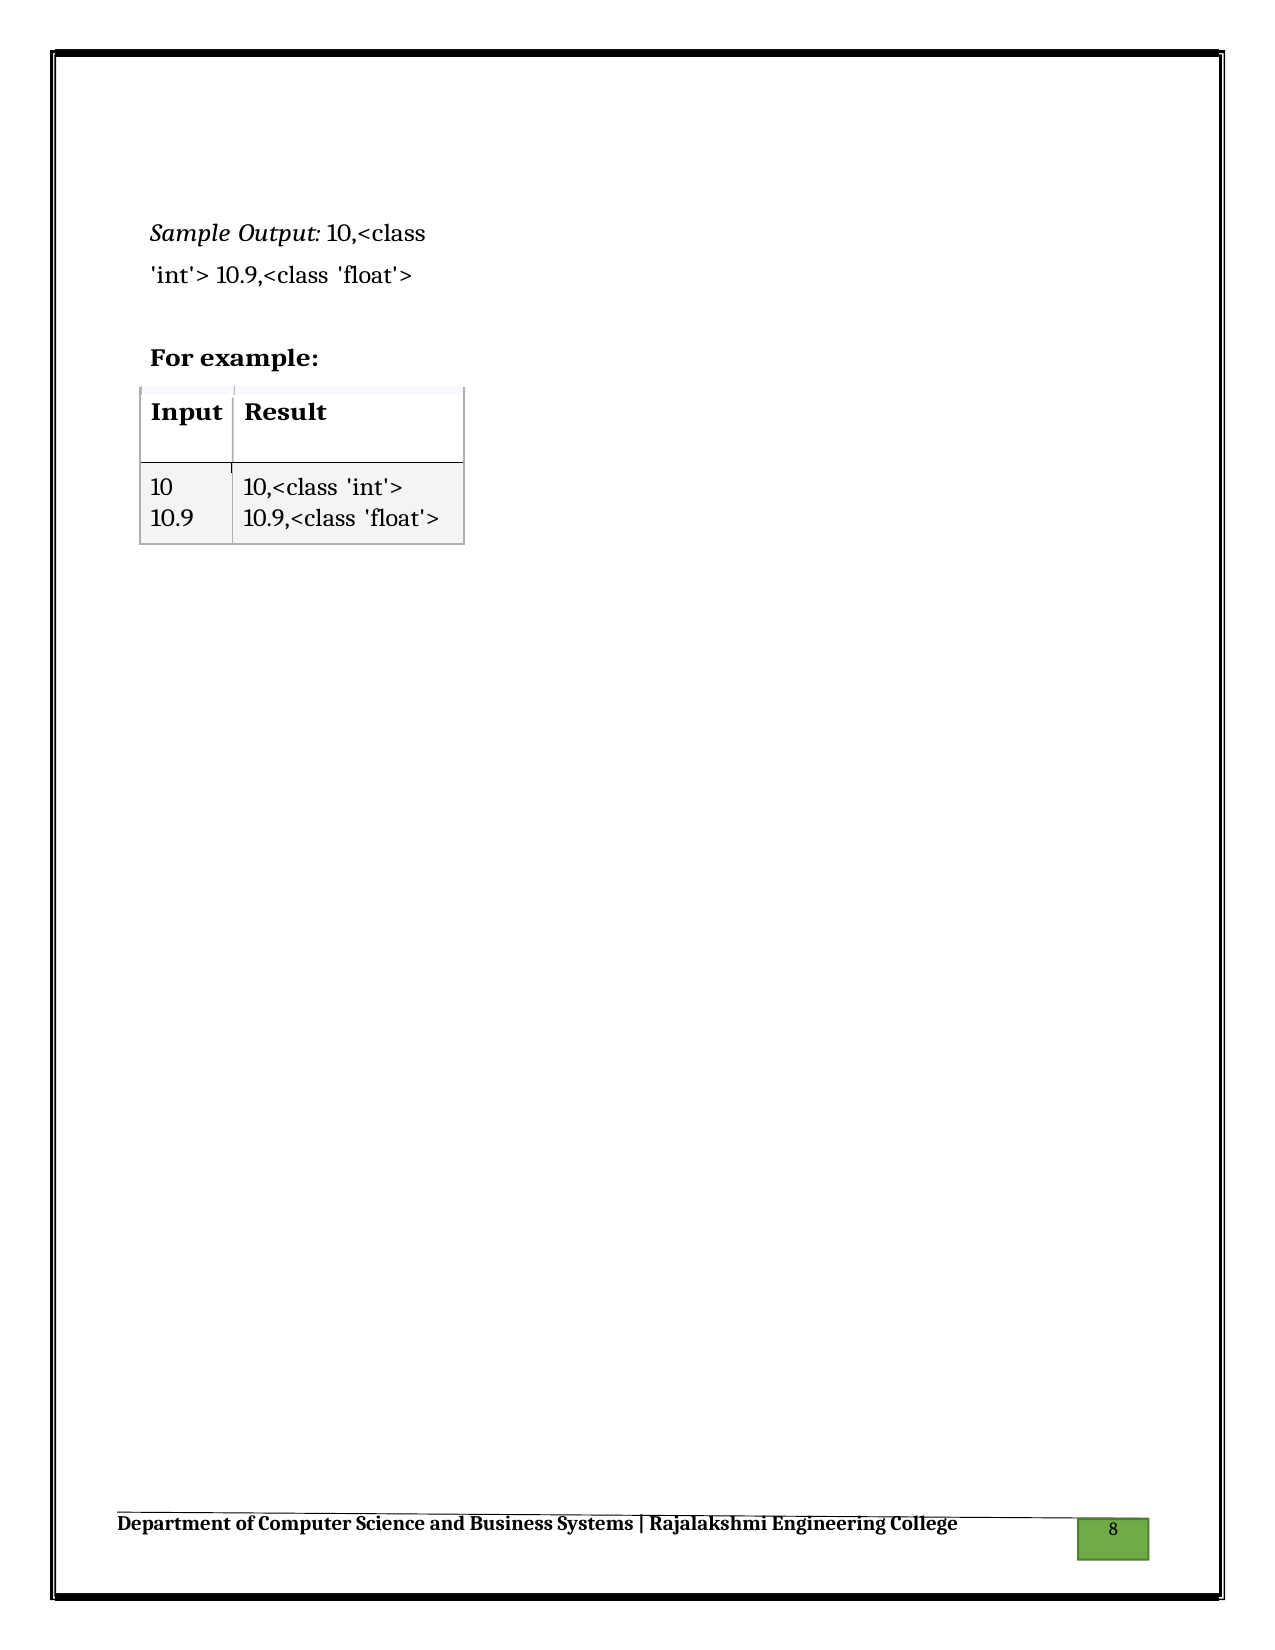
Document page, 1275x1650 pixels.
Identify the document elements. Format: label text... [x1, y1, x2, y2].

table_header Result [233, 387, 463, 473]
picture [56, 1595, 1218, 1600]
picture [233, 386, 462, 395]
table_cell 10 [141, 473, 232, 503]
picture [56, 51, 1218, 56]
table_header Input [141, 387, 233, 473]
picture [140, 386, 232, 395]
table_cell 10,<class 'int'> [233, 473, 463, 503]
table_cell 10.9 [141, 503, 232, 543]
subtitle For example: [150, 344, 1135, 373]
table_cell 10.9,<class 'float'> [233, 503, 463, 543]
text Sample Output: 10,<class 'int'> 10.9,<class 'float'> [150, 219, 435, 289]
